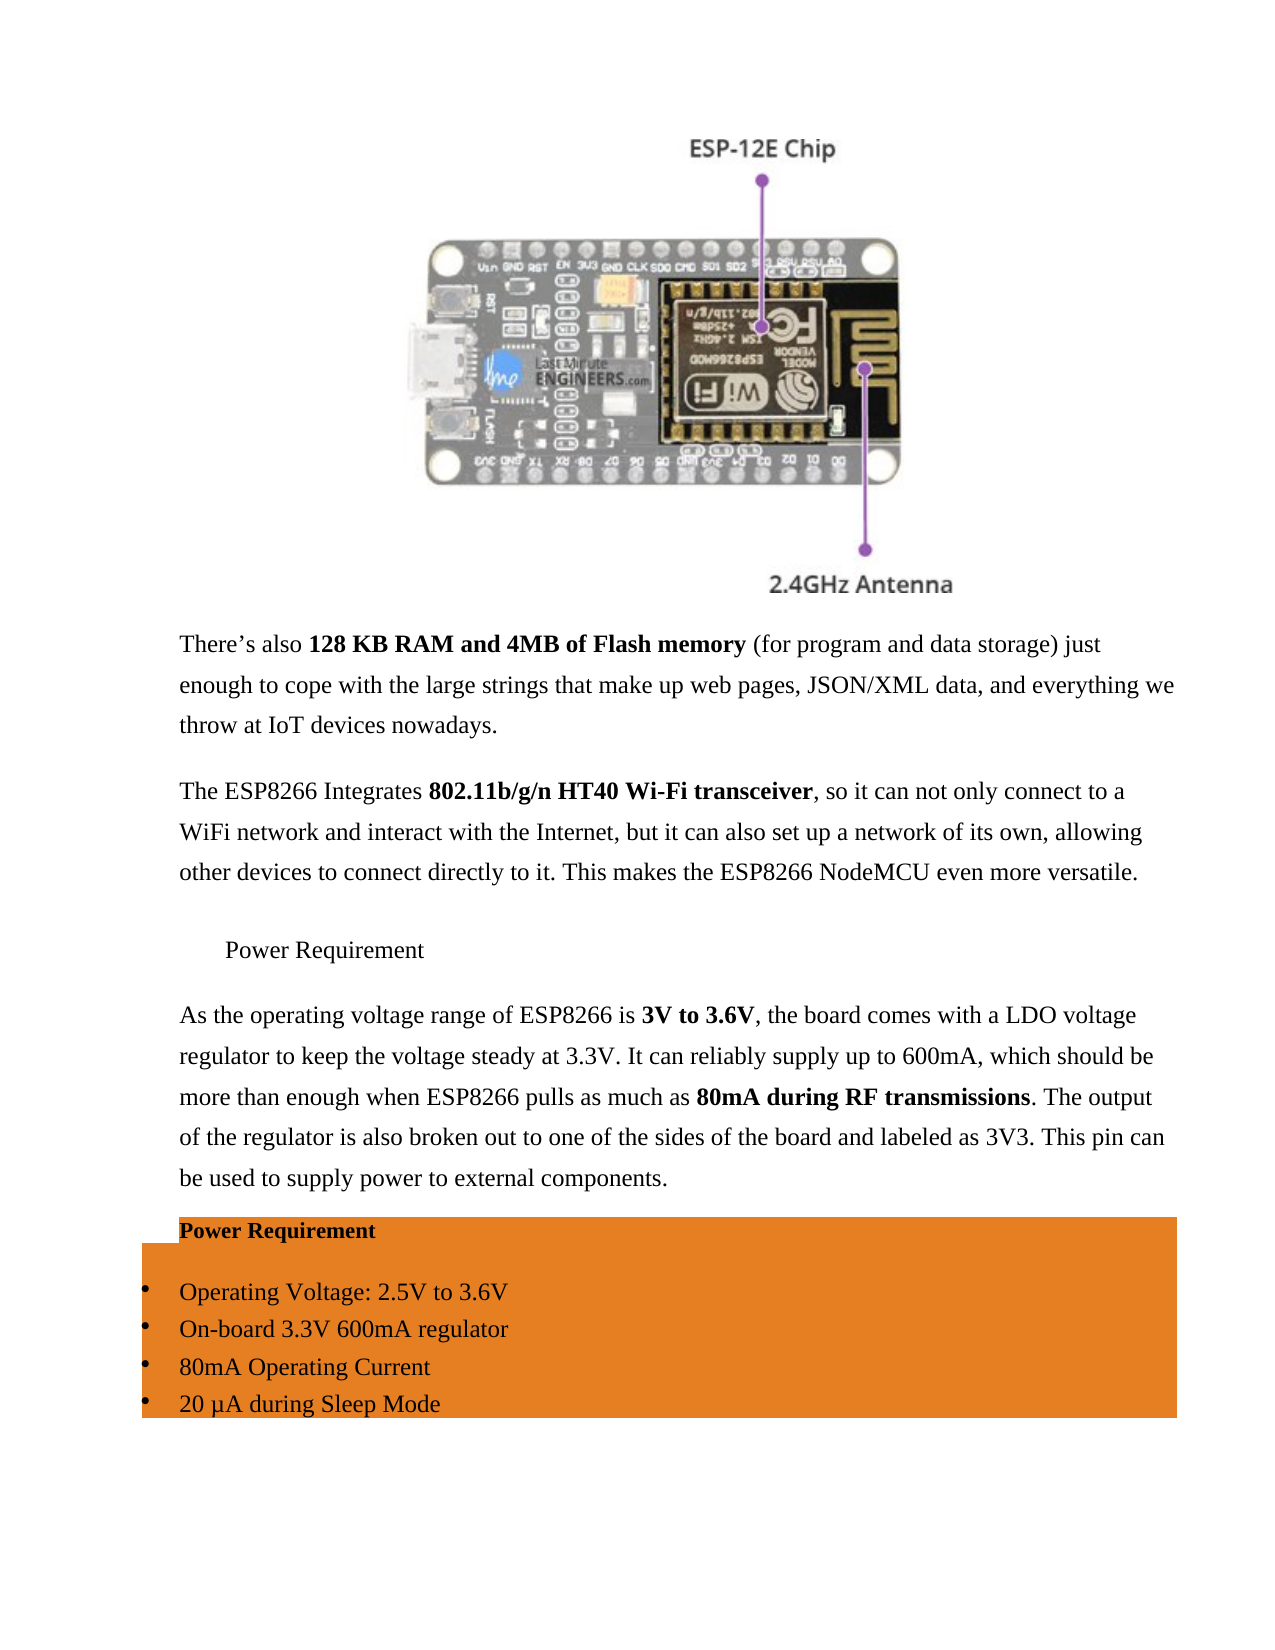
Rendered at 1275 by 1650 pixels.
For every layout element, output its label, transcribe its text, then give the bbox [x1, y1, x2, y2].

list 80mA Operating Current [142, 1343, 1177, 1380]
subtitle Power Requirement [225, 926, 1177, 964]
text Power Requirement [179, 1217, 1177, 1243]
list 20 µA during Sleep Mode [142, 1380, 1177, 1418]
picture [403, 139, 953, 593]
text The ESP8266 Integrates 802.11b/g/n HT40 Wi-Fi transceiver, so it can not only connect to a WiFi network and interact with the Internet, but it can also set up a network of its own, allowing other devices to connect directly to it. This makes the ESP8266 NodeMCU even more versatile. [179, 764, 1177, 886]
list Operating Voltage: 2.5V to 3.6V [142, 1268, 1177, 1305]
text There’s also 128 KB RAM and 4MB of Flash memory (for program and data storage) just enough to cope with the large strings that make up web pages, JSON/XML data, and everything we throw at IoT devices nowadays. [179, 617, 1177, 739]
list On-board 3.3V 600mA regulator [142, 1305, 1177, 1343]
text As the operating voltage range of ESP8266 is 3V to 3.6V, the board comes with a LDO voltage regulator to keep the voltage steady at 3.3V. It can reliably supply up to 600mA, which should be more than enough when ESP8266 pulls as much as 80mA during RF transmissions. The output of the regulator is also broken out to one of the sides of the board and labeled as 3V3. This pin can be used to supply power to external components. [179, 989, 1177, 1192]
